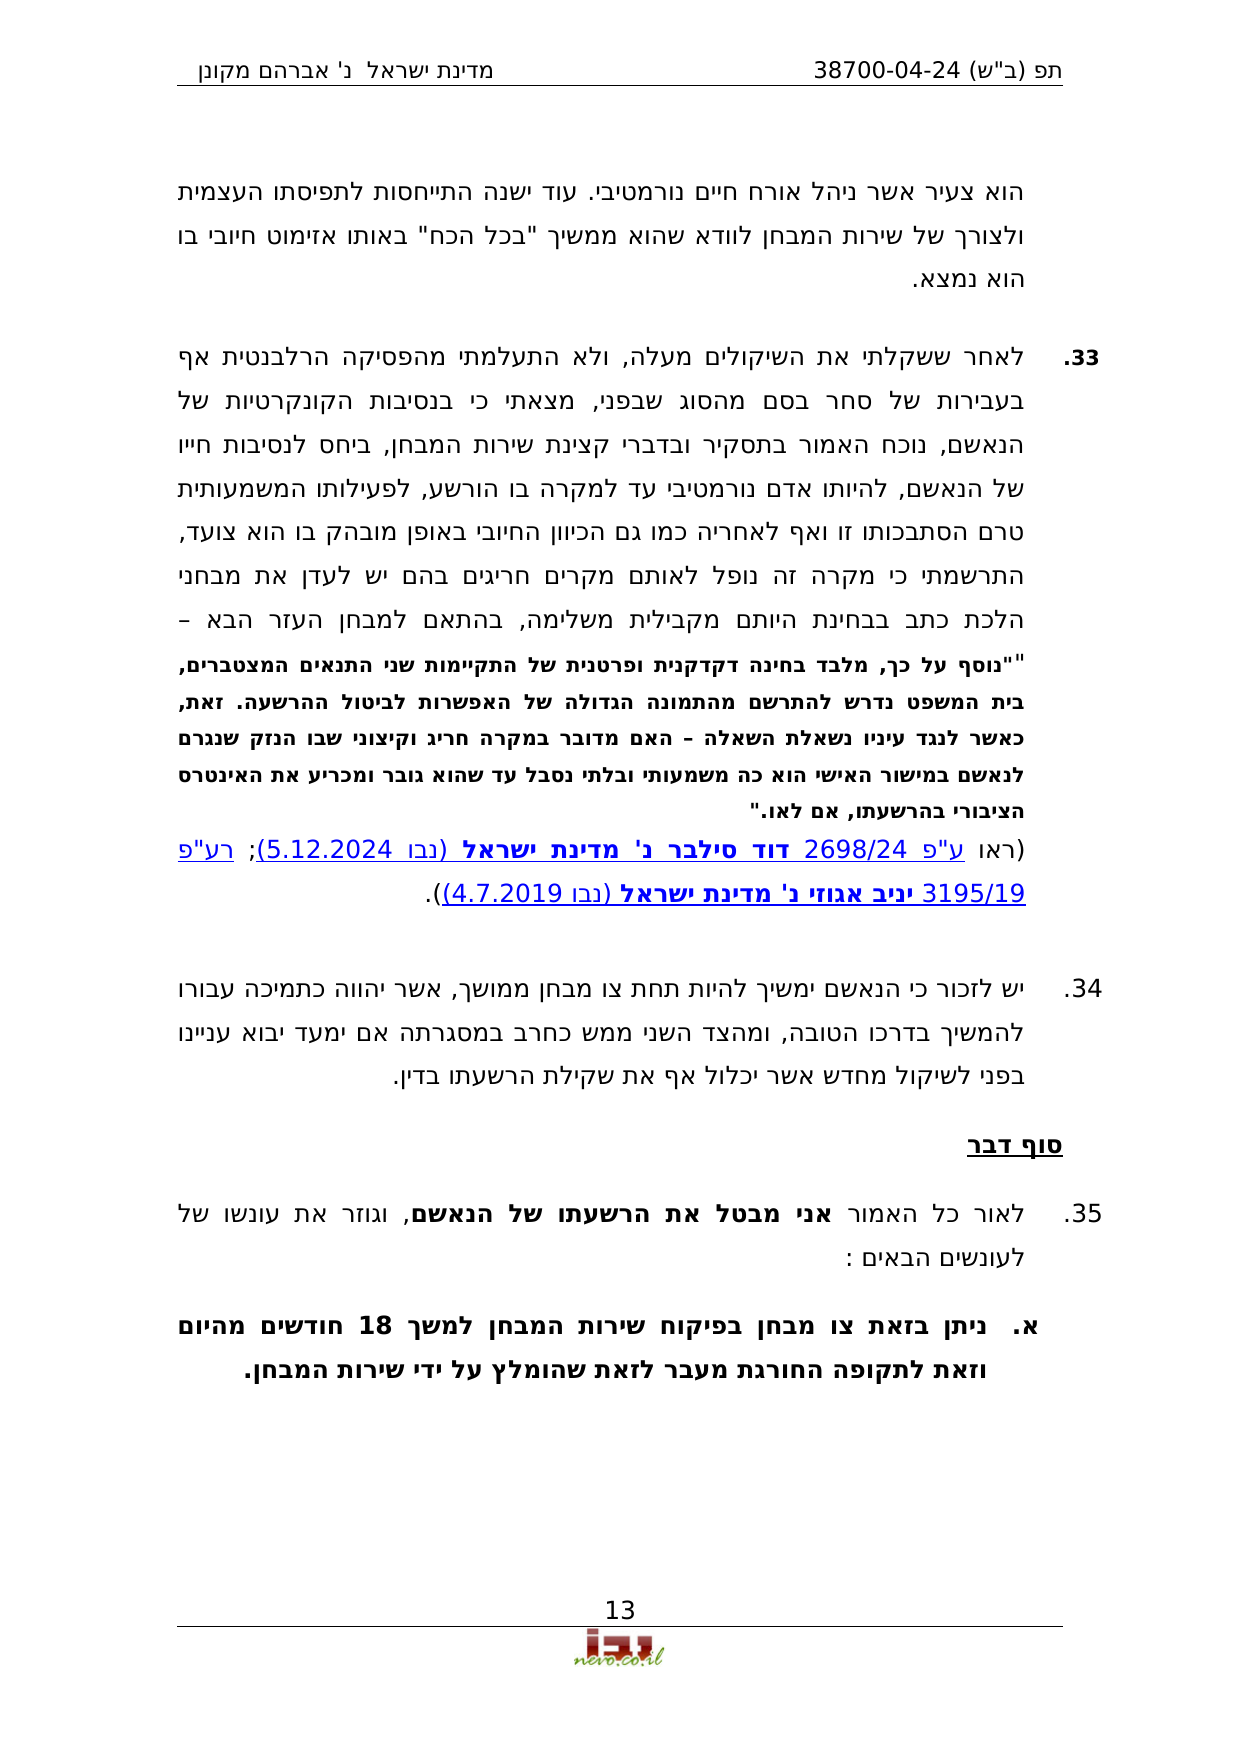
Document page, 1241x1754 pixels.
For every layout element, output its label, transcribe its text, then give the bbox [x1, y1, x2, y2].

picture [574, 1628, 666, 1667]
list לאור כל האמור אני מבטל את הרשעתו של הנאשם, וגוזר את עונשו של לעונשים הבאים : [177, 1199, 1063, 1272]
list לאחר ששקלתי את השיקולים מעלה, ולא התעלמתי מהפסיקה הרלבנטית אף בעבירות של סחר בסם מהסוג שבפני, מצאתי כי בנסיבות הקונקרטיות של הנאשם, נוכח האמור בתסקיר ובדברי קצינת שירות המבחן, ביחס לנסיבות חייו של הנאשם, להיותו אדם נורמטיבי עד למקרה בו הורשע, לפעילותו המשמעותית טרם הסתבכותו זו ואף לאחריה כמו גם הכיוון החיובי באופן מובהק בו הוא צועד, התרשמתי כי מקרה זה נופל לאותם מקרים חריגים בהם יש לעדן את מבחני הלכת כתב בבחינת היותם מקבילית משלימה, בהתאם למבחן העזר הבא – ""נוסף על כך, מלבד בחינה דקדקנית ופרטנית של התקיימות שני התנאים המצטברים, בית המשפט נדרש להתרשם מהתמונה הגדולה של האפשרות לביטול ההרשעה. זאת, כאשר לנגד עיניו נשאלת השאלה – האם מדובר במקרה חריג וקיצוני שבו הנזק שנגרם לנאשם במישור האישי הוא כה משמעותי ובלתי נסבל עד שהוא גובר ומכריע את האינטרס הציבורי בהרשעתו, אם לאו." [177, 342, 1063, 823]
list יש לזכור כי הנאשם ימשיך להיות תחת צו מבחן ממושך, אשר יהווה כתמיכה עבורו להמשיך בדרכו הטובה, ומהצד השני ממש כחרב במסגרתה אם ימעד יבוא עניינו בפני לשיקול מחדש אשר יכלול אף את שקילת הרשעתו בדין. [177, 974, 1063, 1091]
text סוף דבר [177, 1130, 1063, 1159]
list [177, 177, 1063, 294]
list (ראו ע"פ 2698/24 דוד סילבר נ' מדינת ישראל (נבו 5.12.2024)‏‏; רע"פ 3195/19 יניב אגוזי נ' מדינת ישראל (נבו 4.7.2019)‏‏). [177, 835, 1026, 908]
list ניתן בזאת צו מבחן בפיקוח שירות המבחן למשך 18 חודשים מהיום וזאת לתקופה החורגת מעבר לזאת שהומלץ על ידי שירות המבחן. [177, 1311, 1026, 1384]
